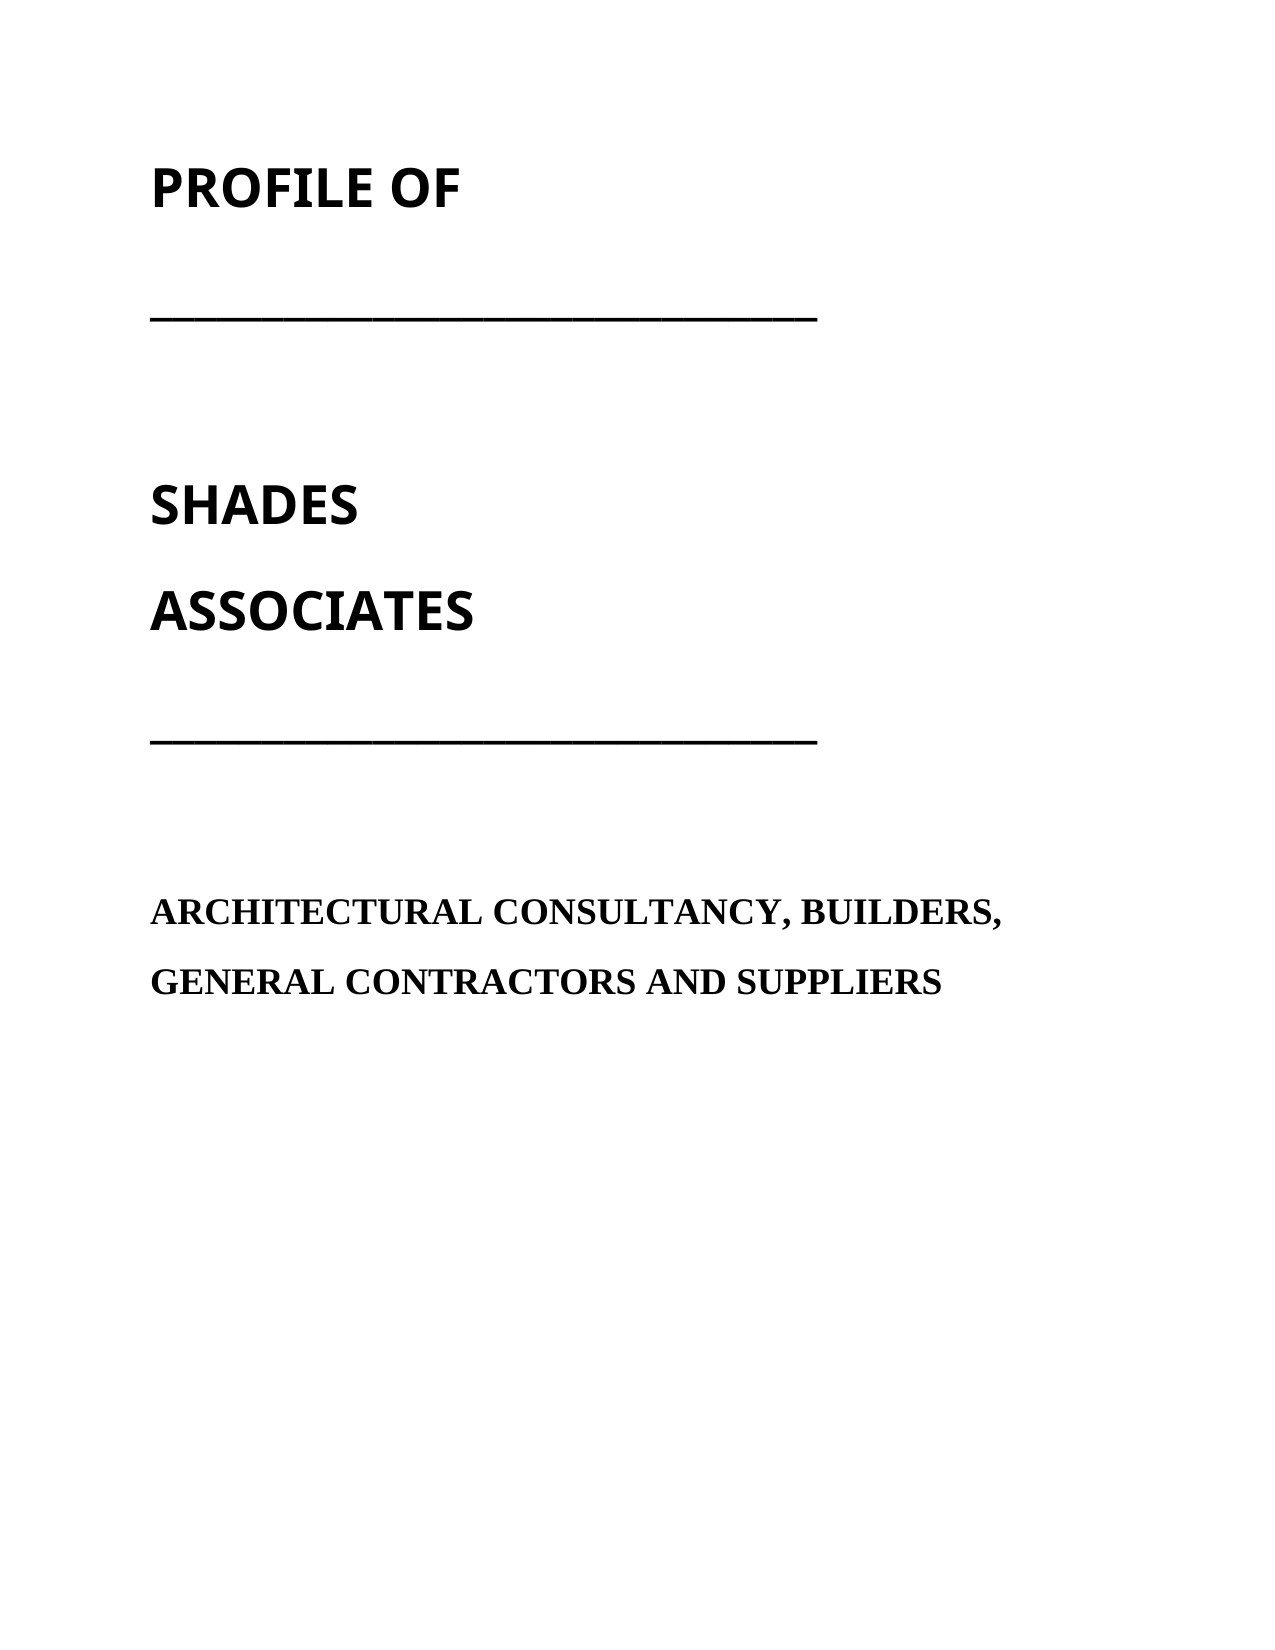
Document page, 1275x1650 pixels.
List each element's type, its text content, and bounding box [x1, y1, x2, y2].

text PROFILE OF [150, 150, 1125, 224]
text SHADES [150, 467, 1125, 541]
text ASSOCIATES [150, 572, 1125, 646]
text ______________________________ [150, 678, 1125, 752]
text ______________________________ [150, 256, 1125, 329]
text GENERAL CONTRACTORS AND SUPPLIERS [150, 960, 1125, 1003]
text ARCHITECTURAL CONSULTANCY, BUILDERS, [150, 889, 1125, 932]
